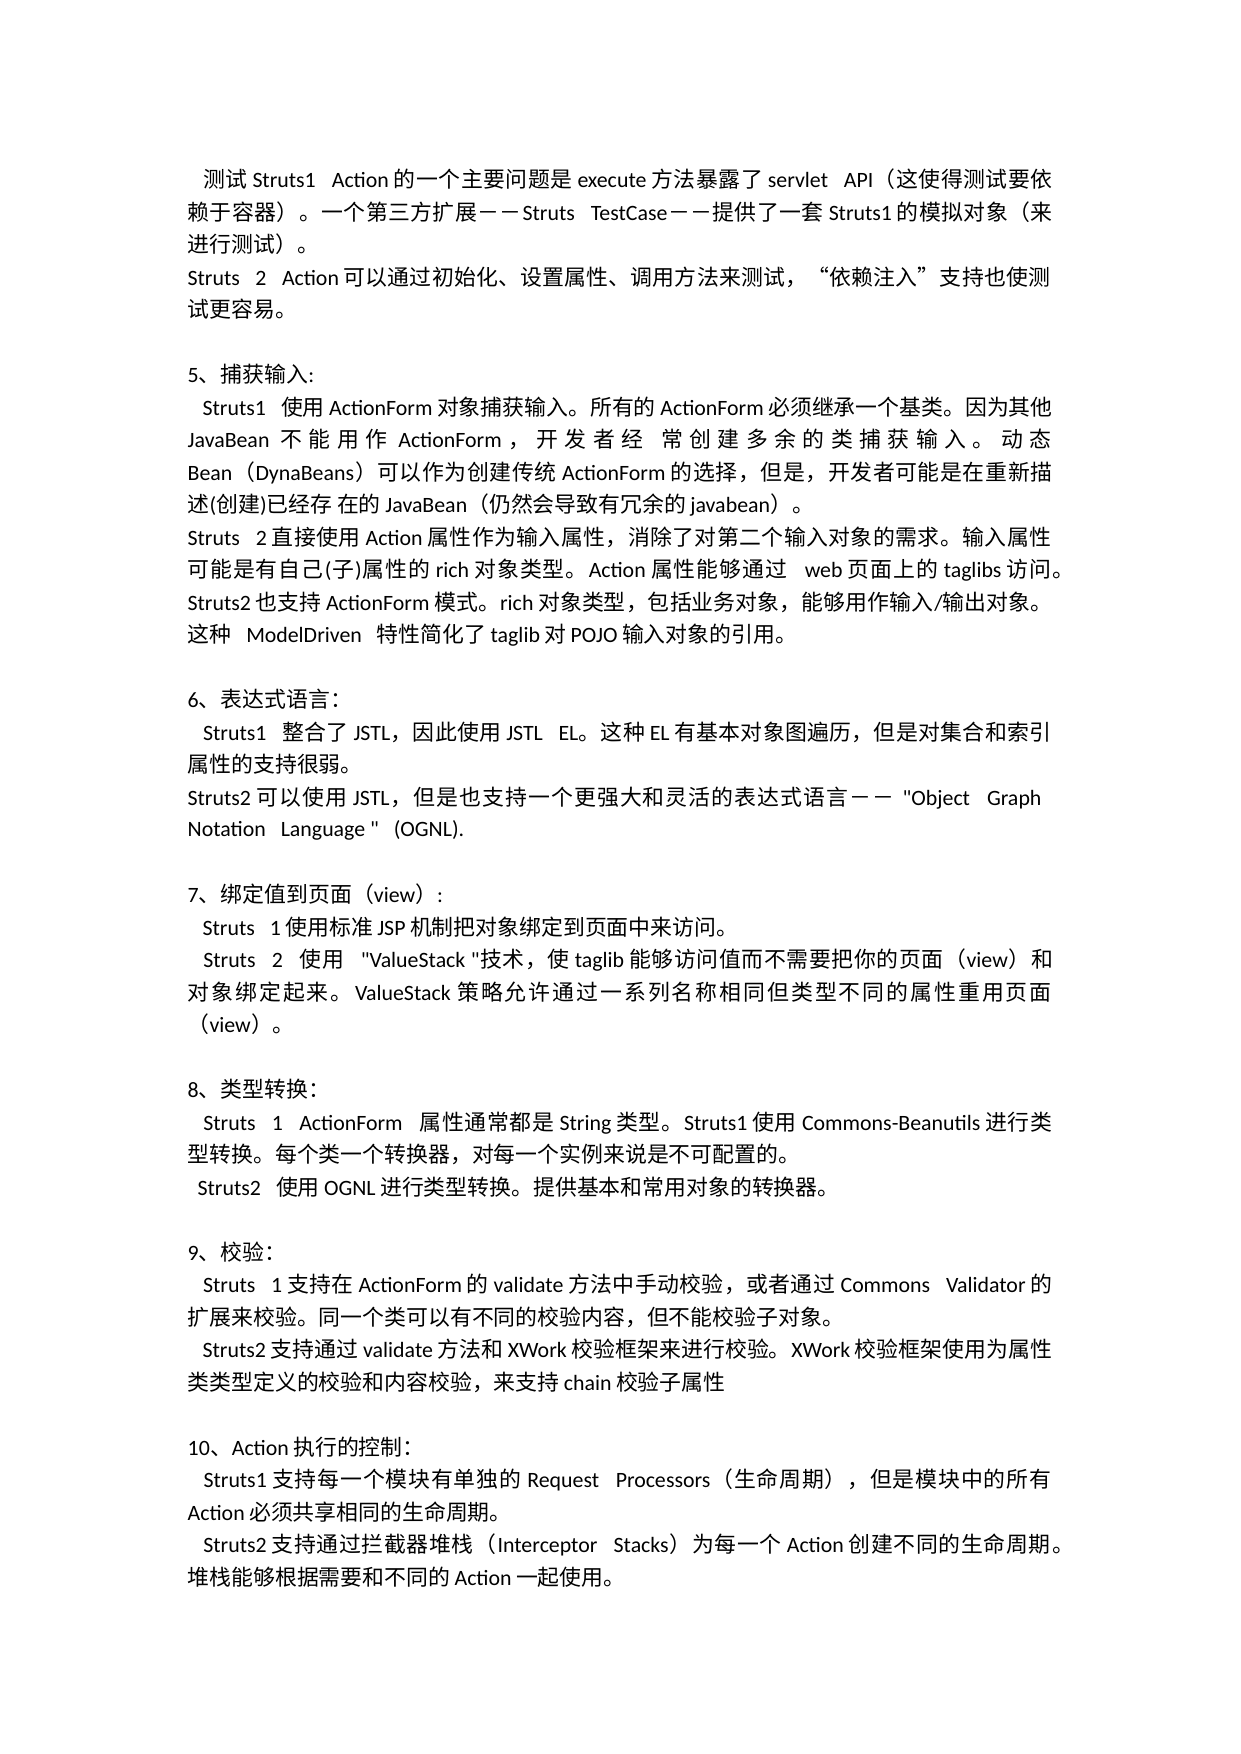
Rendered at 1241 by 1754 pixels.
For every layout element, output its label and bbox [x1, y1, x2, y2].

text [187, 162, 1053, 1592]
